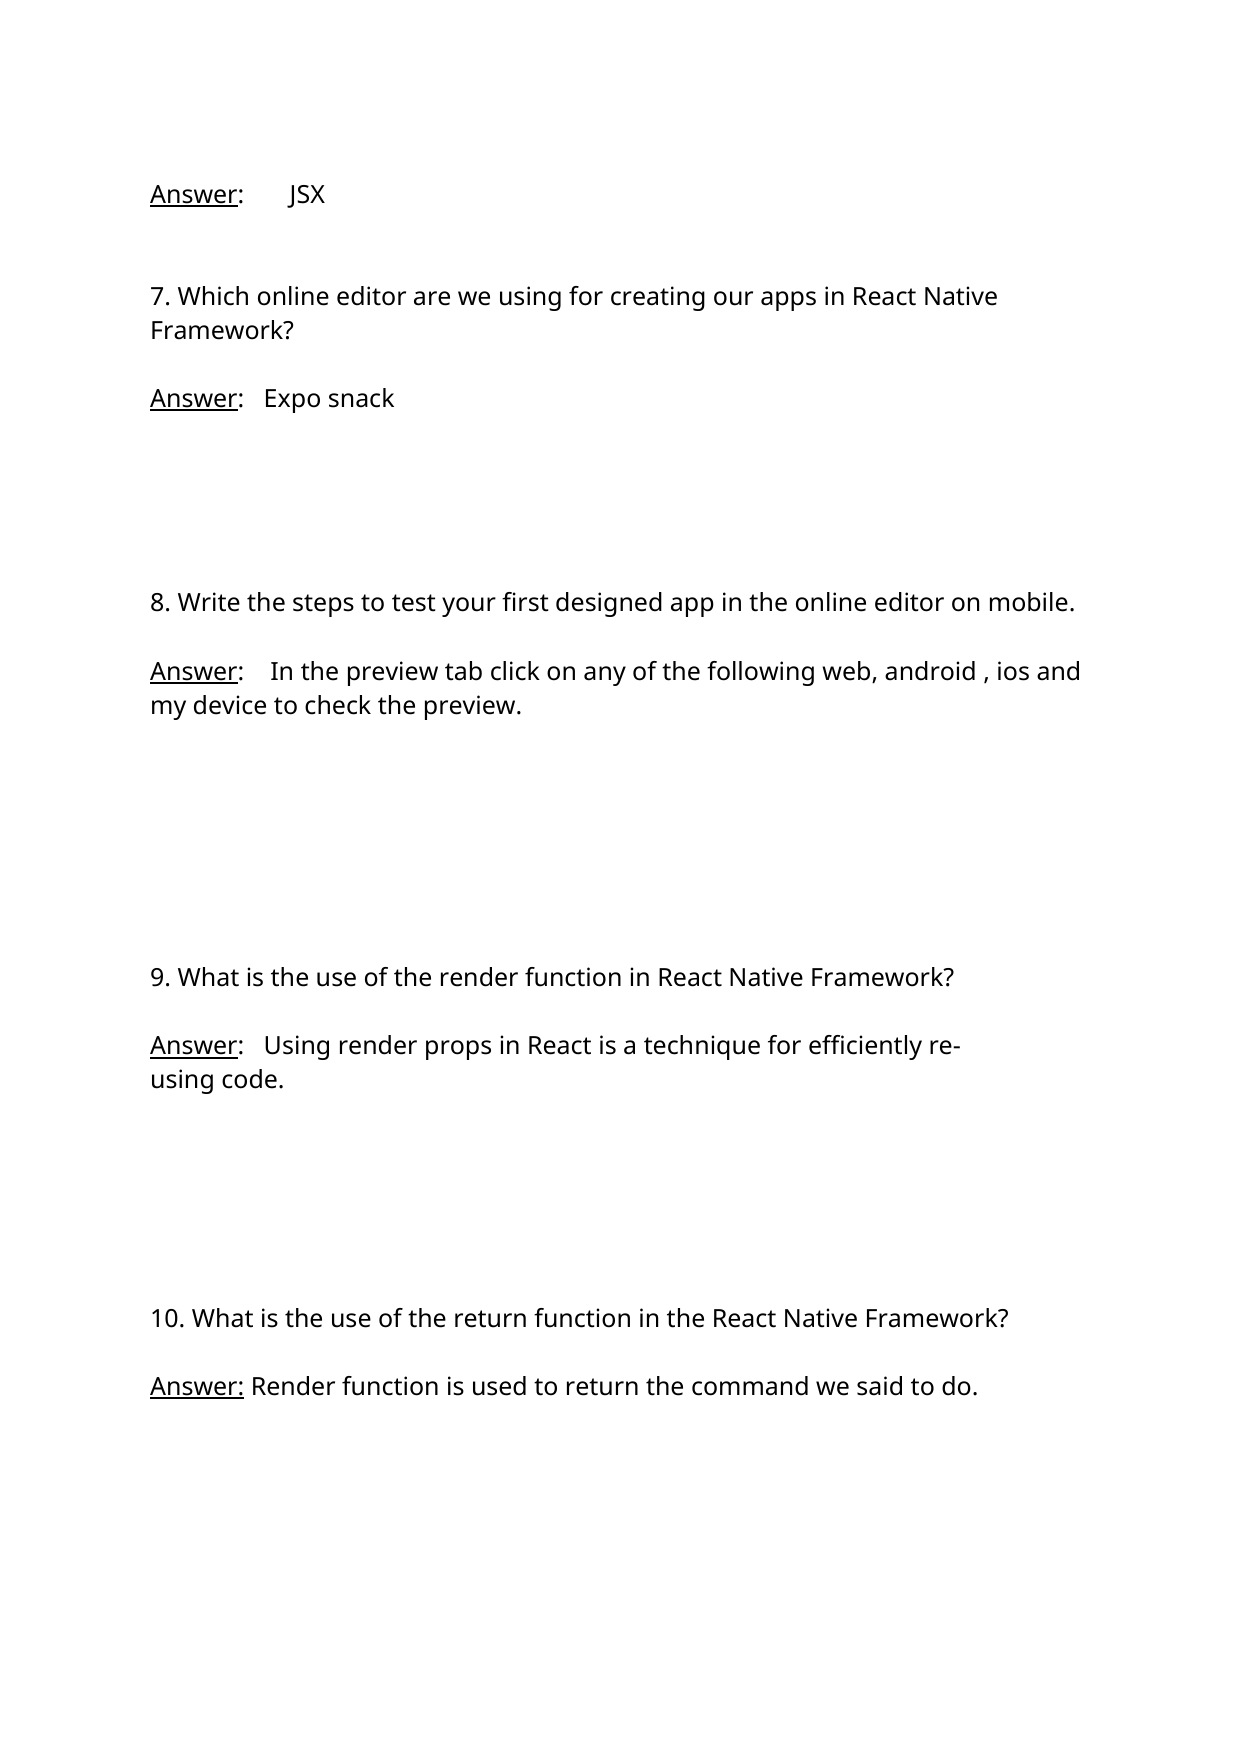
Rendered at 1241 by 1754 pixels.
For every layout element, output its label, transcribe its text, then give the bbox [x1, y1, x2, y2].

text 10. What is the use of the return function in the React Native Framework? [150, 1300, 1090, 1334]
text 7. Which online editor are we using for creating our apps in React Native Framework? [150, 278, 1090, 347]
text Answer: In the preview tab click on any of the following web, android , ios and my device to check the preview. [150, 653, 1090, 721]
text 8. Write the steps to test your first designed app in the online editor on mobile. [150, 585, 1090, 619]
text Answer: Expo snack [150, 381, 1090, 415]
text Answer: Render function is used to return the command we said to do. [150, 1368, 1090, 1403]
text Answer: Using render props in React is a technique for efficiently re-using code. [150, 1028, 1090, 1096]
text 9. What is the use of the render function in React Native Framework? [150, 960, 1090, 994]
text Answer: JSX [150, 176, 1090, 210]
